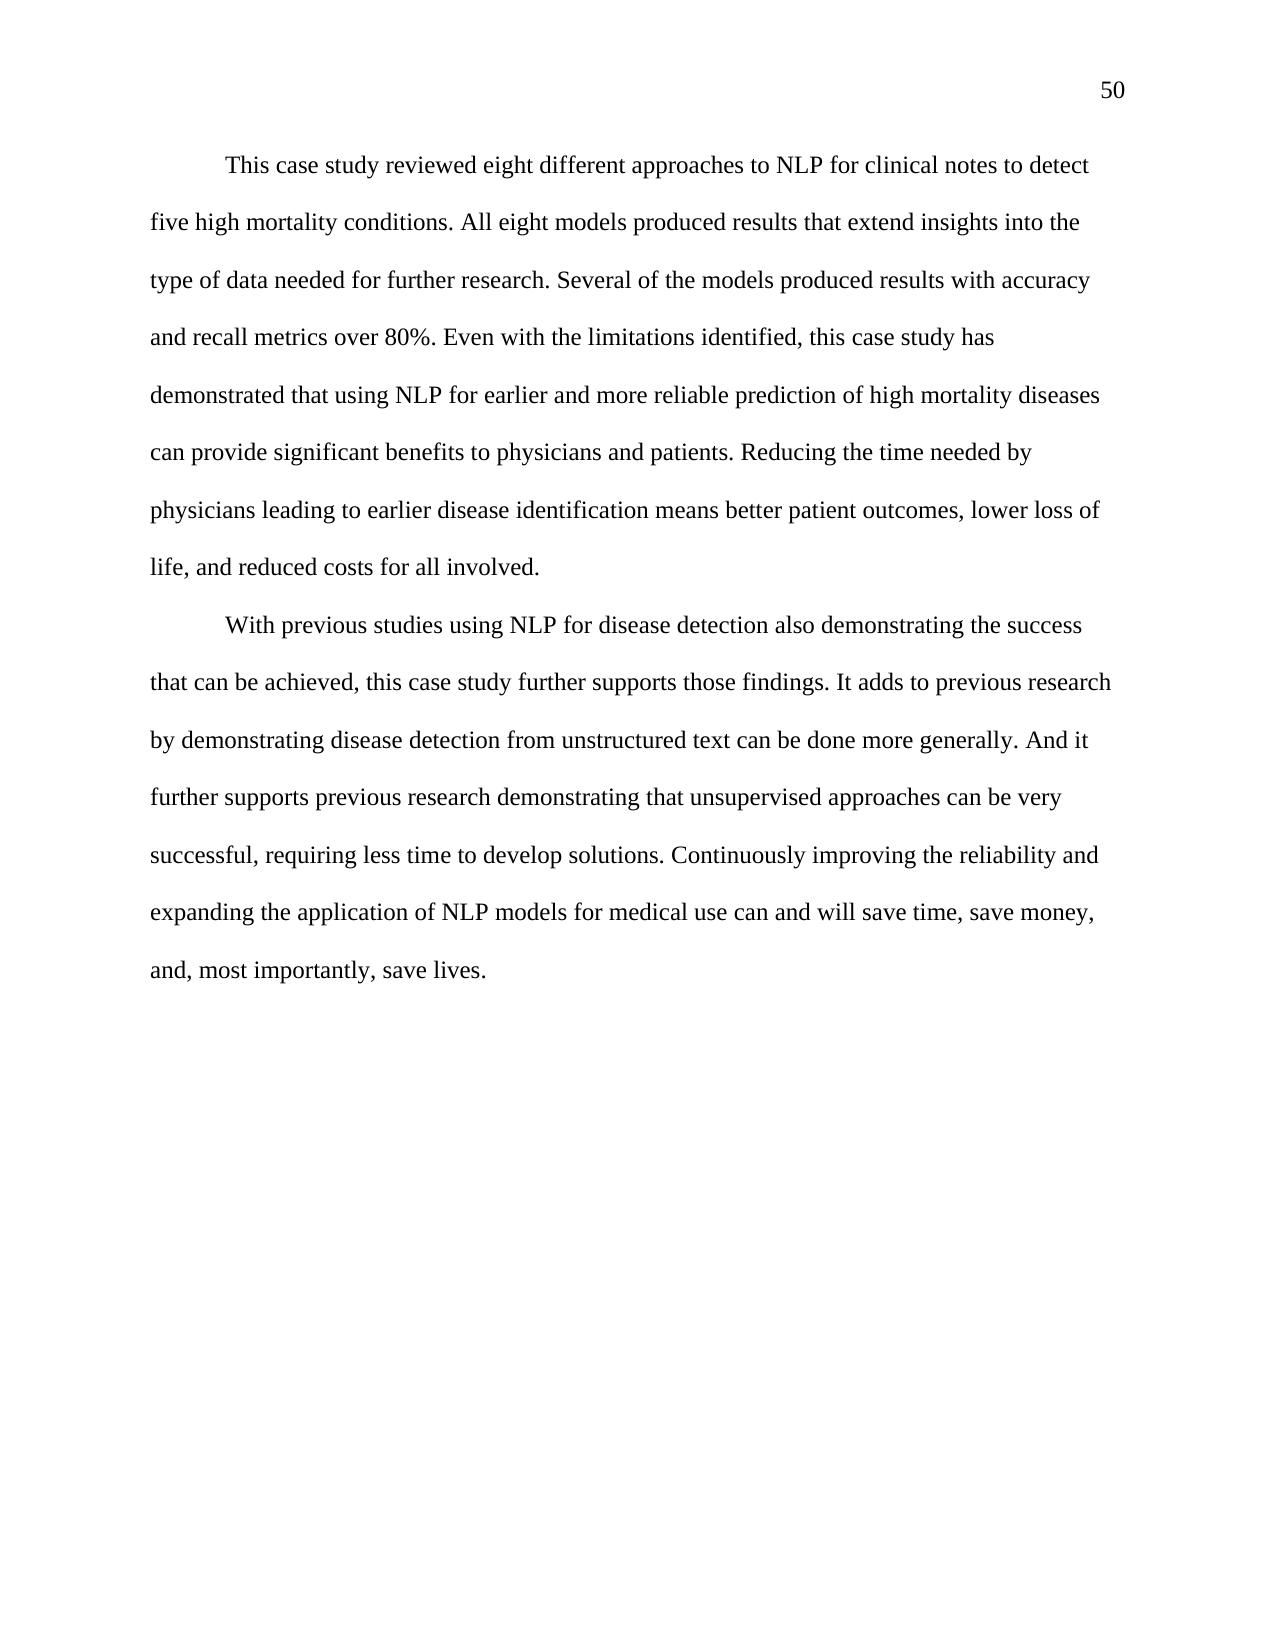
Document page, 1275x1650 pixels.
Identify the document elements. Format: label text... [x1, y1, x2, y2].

text With previous studies using NLP for disease detection also demonstrating the success that can be achieved, this case study further supports those findings. It adds to previous research by demonstrating disease detection from unstructured text can be done more generally. And it further supports previous research demonstrating that unsupervised approaches can be very successful, requiring less time to develop solutions. Continuously improving the reliability and expanding the application of NLP models for medical use can and will save time, save money, and, most importantly, save lives. [150, 610, 1125, 984]
text This case study reviewed eight different approaches to NLP for clinical notes to detect five high mortality conditions. All eight models produced results that extend insights into the type of data needed for further research. Several of the models produced results with accuracy and recall metrics over 80%. Even with the limitations identified, this case study has demonstrated that using NLP for earlier and more reliable prediction of high mortality diseases can provide significant benefits to physicians and patients. Reducing the time needed by physicians leading to earlier disease identification means better patient outcomes, lower loss of life, and reduced costs for all involved. [150, 150, 1125, 581]
